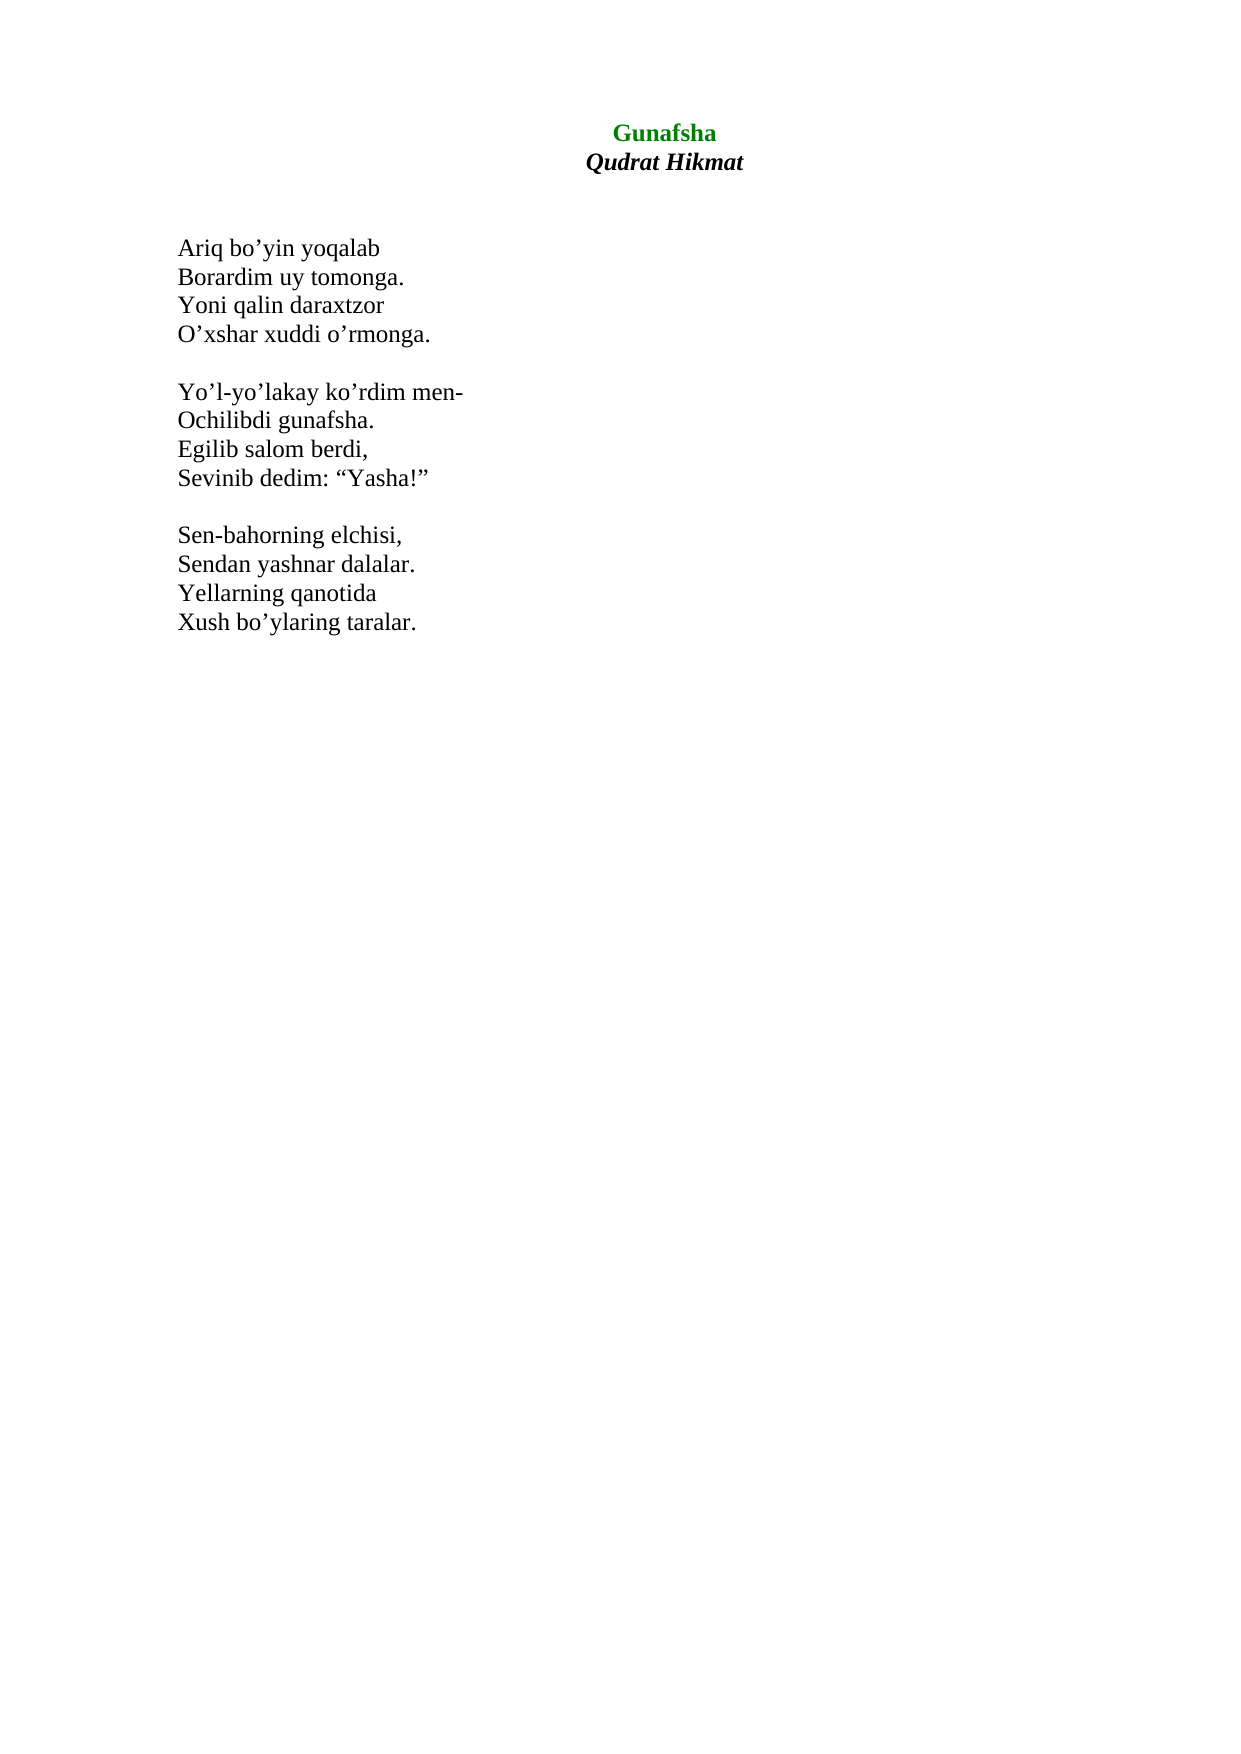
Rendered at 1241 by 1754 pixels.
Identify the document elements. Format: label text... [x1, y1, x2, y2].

text Borardim uy tomonga. [177, 262, 1152, 291]
text Sevinib dedim: “Yasha!” [177, 463, 1152, 492]
text Yo’l-yo’lakay ko’rdim men- [177, 377, 1152, 406]
text O’xshar xuddi o’rmonga. [177, 319, 1152, 348]
text Yoni qalin daraxtzor [177, 291, 1152, 319]
text Sen-bahorning elchisi, [177, 521, 1152, 549]
text Qudrat Hikmat [177, 147, 1152, 176]
text Ariq bo’yin yoqalab [177, 233, 1152, 262]
text Xush bo’ylaring taralar. [177, 607, 1152, 636]
text Yellarning qanotida [177, 578, 1152, 607]
text Sendan yashnar dalalar. [177, 549, 1152, 578]
text Ochilibdi gunafsha. [177, 406, 1152, 434]
subtitle Gunafsha [177, 118, 1152, 147]
text Egilib salom berdi, [177, 434, 1152, 463]
